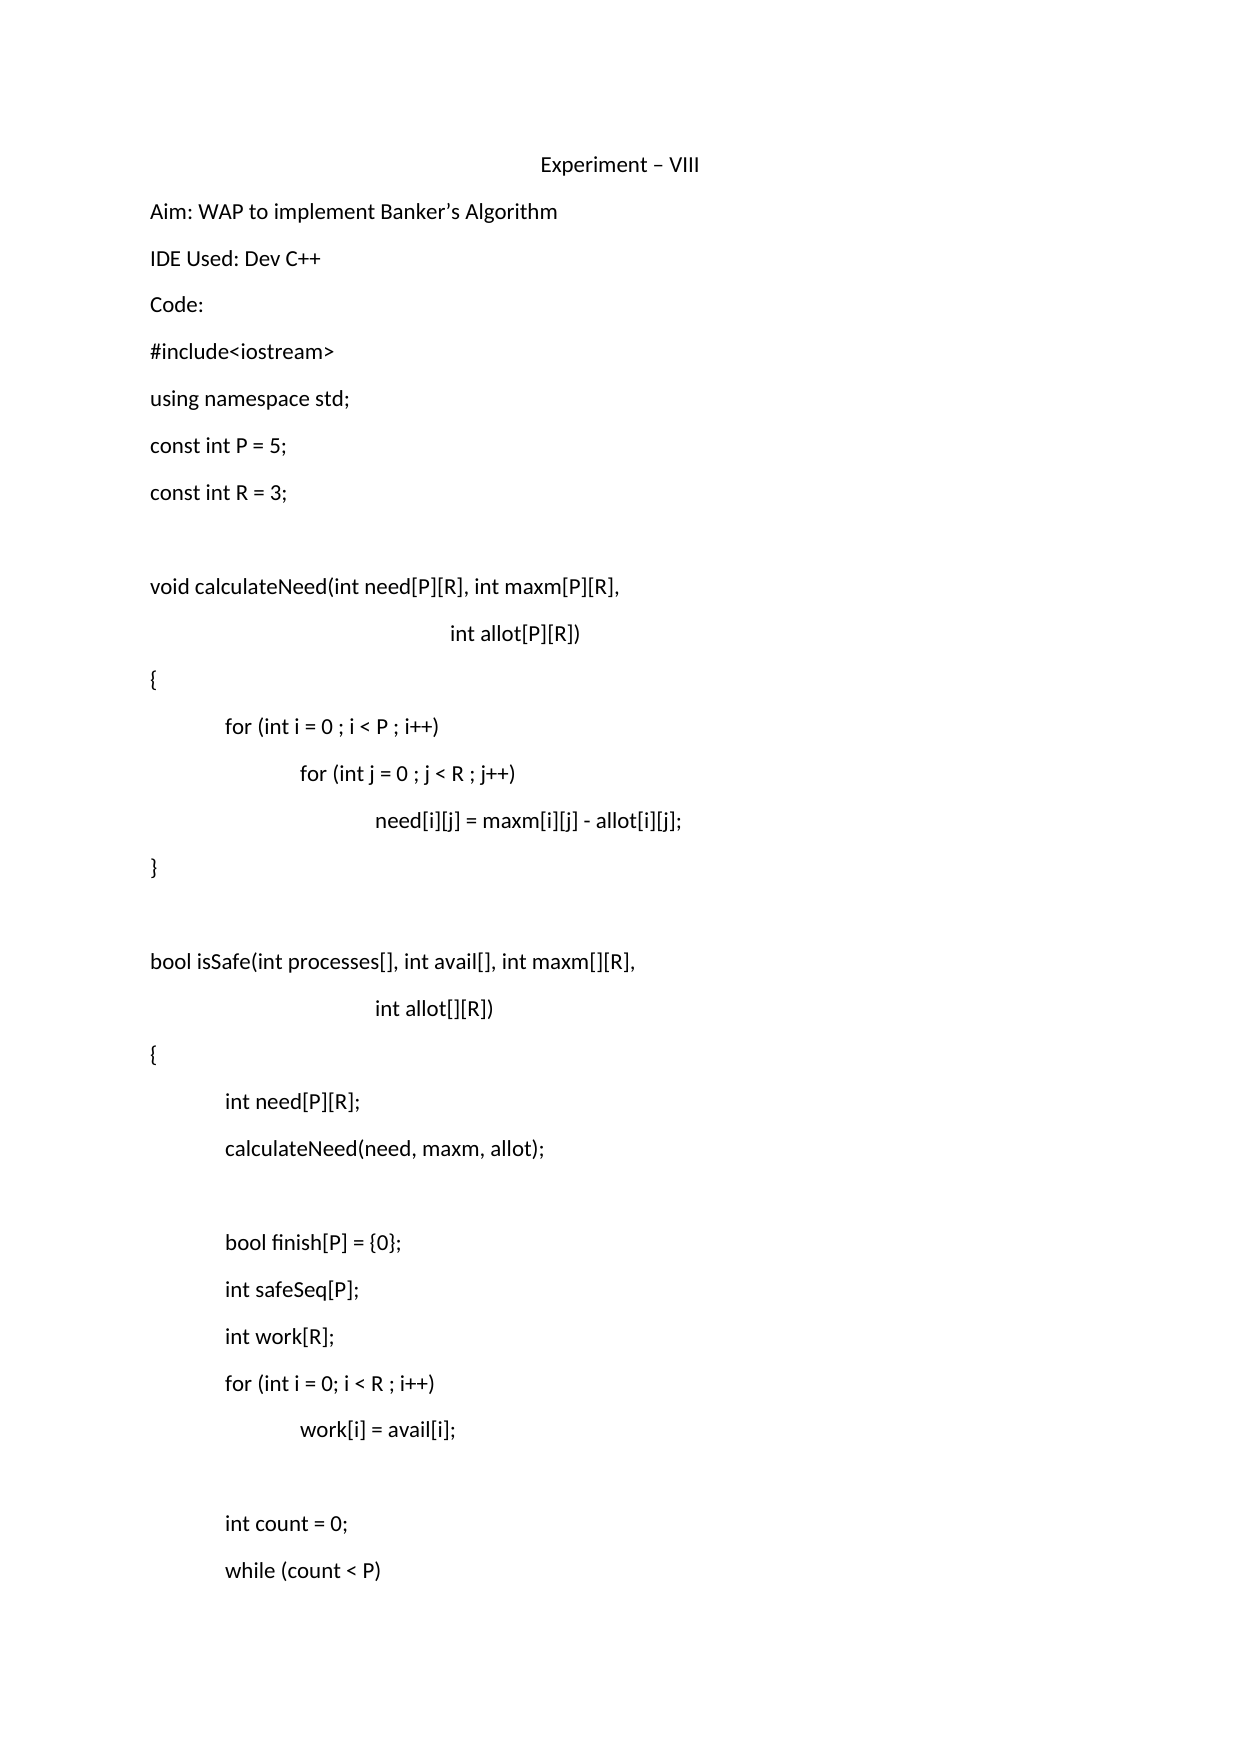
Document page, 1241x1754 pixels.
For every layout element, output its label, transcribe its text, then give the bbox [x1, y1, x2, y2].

text calculateNeed(need, maxm, allot); [150, 1134, 1090, 1162]
text { [150, 666, 1090, 694]
text for (int j = 0 ; j < R ; j++) [150, 759, 1090, 787]
text for (int i = 0 ; i < P ; i++) [150, 712, 1090, 741]
text Code: [150, 291, 1090, 319]
text int allot[P][R]) [150, 619, 1090, 647]
text bool isSafe(int processes[], int avail[], int maxm[][R], [150, 947, 1090, 975]
text int safeSeq[P]; [150, 1275, 1090, 1303]
text int allot[][R]) [150, 994, 1090, 1022]
text void calculateNeed(int need[P][R], int maxm[P][R], [150, 572, 1090, 600]
text int work[R]; [150, 1322, 1090, 1350]
text while (count < P) [150, 1556, 1090, 1584]
text int need[P][R]; [150, 1087, 1090, 1116]
text int count = 0; [150, 1509, 1090, 1537]
text { [150, 1041, 1090, 1069]
text Aim: WAP to implement Banker’s Algorithm [150, 197, 1090, 225]
text need[i][j] = maxm[i][j] - allot[i][j]; [150, 806, 1090, 834]
text for (int i = 0; i < R ; i++) [150, 1369, 1090, 1397]
text } [150, 853, 1090, 881]
text work[i] = avail[i]; [150, 1416, 1090, 1444]
text IDE Used: Dev C++ [150, 244, 1090, 272]
text #include<iostream> [150, 337, 1090, 366]
text const int P = 5; [150, 431, 1090, 459]
text bool finish[P] = {0}; [150, 1228, 1090, 1256]
text Experiment – VIII [150, 150, 1090, 178]
text using namespace std; [150, 384, 1090, 412]
text const int R = 3; [150, 478, 1090, 506]
